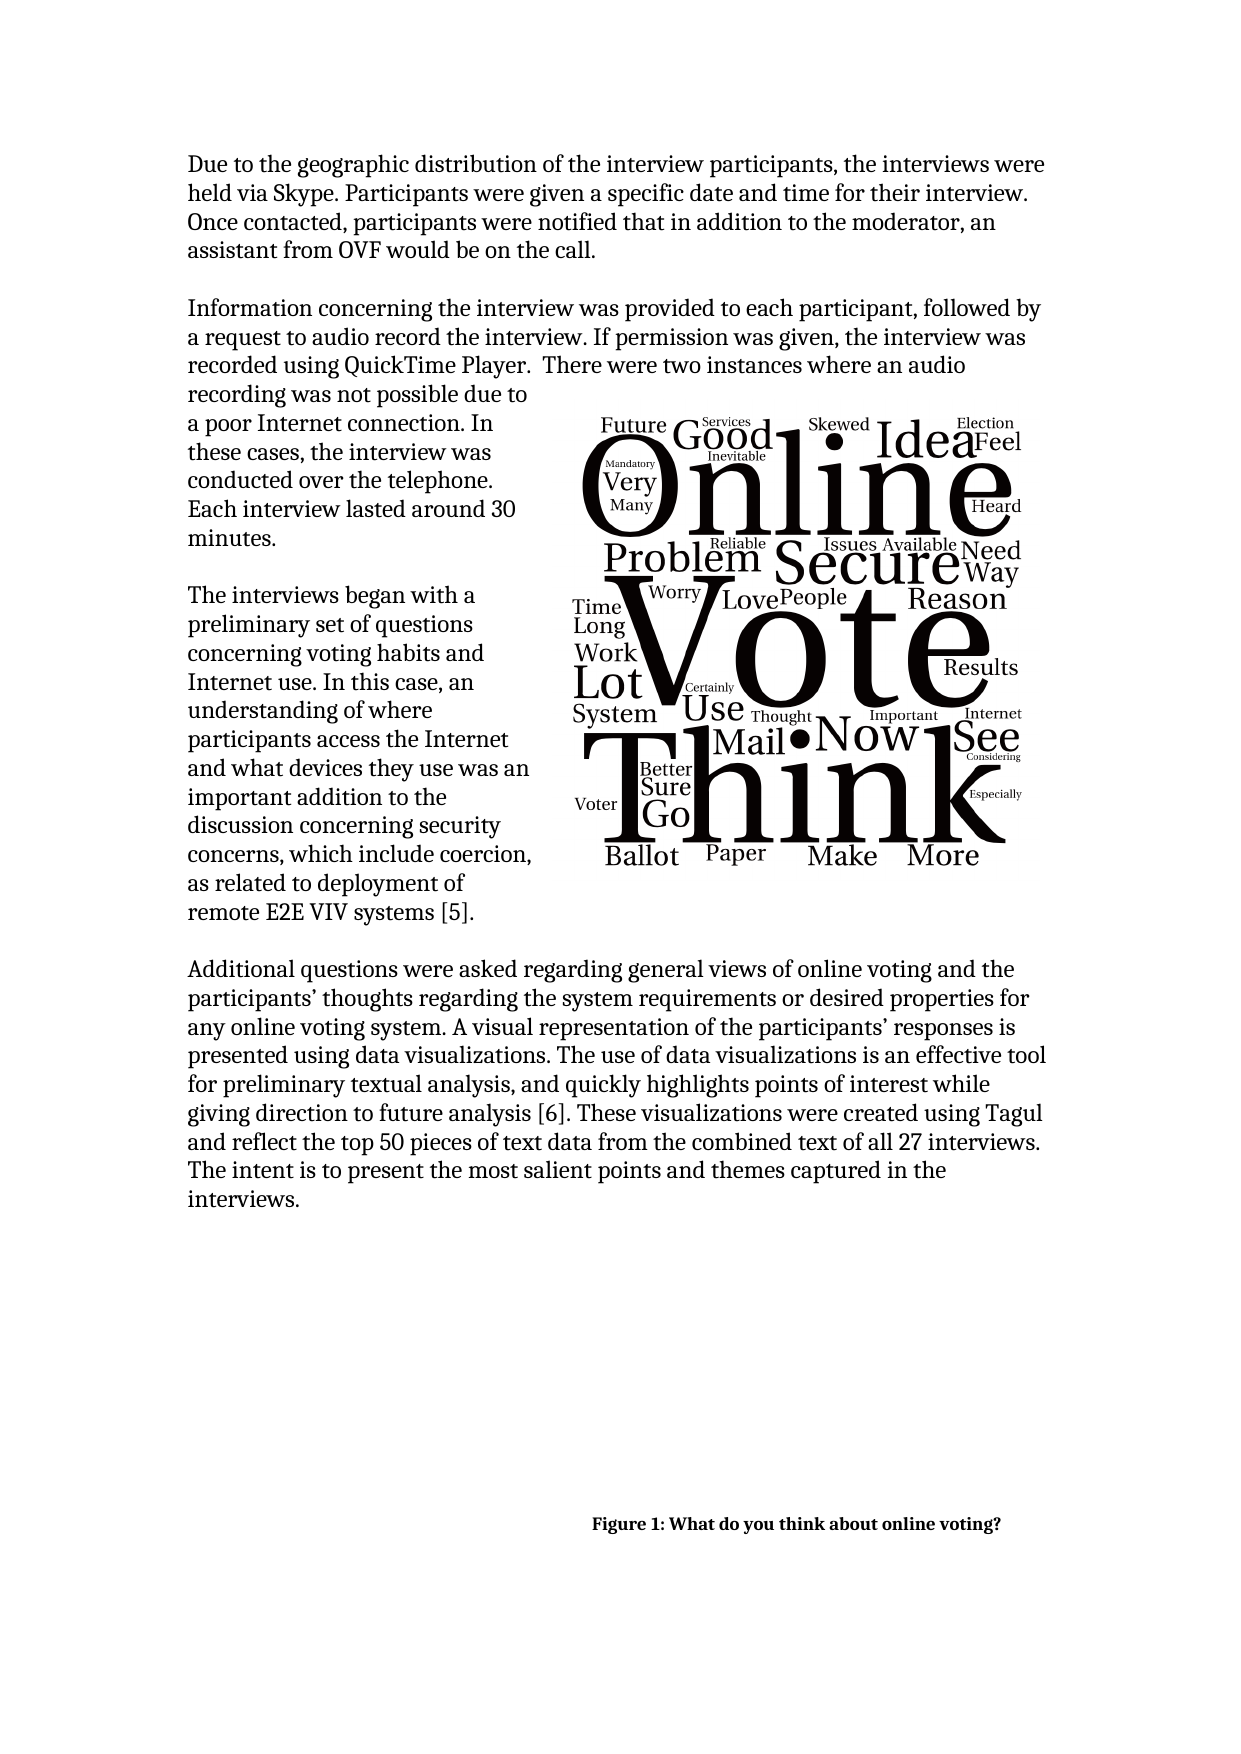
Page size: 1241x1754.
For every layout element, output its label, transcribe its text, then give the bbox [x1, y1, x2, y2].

text The interviews began with a preliminary set of questions concerning voting habits and Internet use. In this case, an understanding of where participants access the Internet and what devices they use was an important addition to the discussion concerning security concerns, which include coercion, as related to deployment of remote E2E VIV systems [5]. [187, 581, 1053, 926]
picture [552, 399, 1040, 881]
text Due to the geographic distribution of the interview participants, the interviews were held via Skype. Participants were given a specific date and time for their interview. Once contacted, participants were notified that in addition to the moderator, an assistant from OVF would be on the call. [187, 150, 1053, 265]
text Information concerning the interview was provided to each participant, followed by a request to audio record the interview. If permission was given, the interview was recorded using QuickTime Player. There were two instances where an audio recording was not possible due to a poor Internet connection. In these cases, the interview was conducted over the telephone. Each interview lasted around 30 minutes. [187, 294, 1053, 552]
text Additional questions were asked regarding general views of online voting and the participants’ thoughts regarding the system requirements or desired properties for any online voting system. A visual representation of the participants’ responses is presented using data visualizations. The use of data visualizations is an effective tool for preliminary textual analysis, and quickly highlights points of interest while giving direction to future analysis [6]. These visualizations were created using Tagul and reflect the top 50 pieces of text data from the combined text of all 27 interviews. The intent is to present the most salient points and themes captured in the interviews. [187, 955, 1053, 1214]
